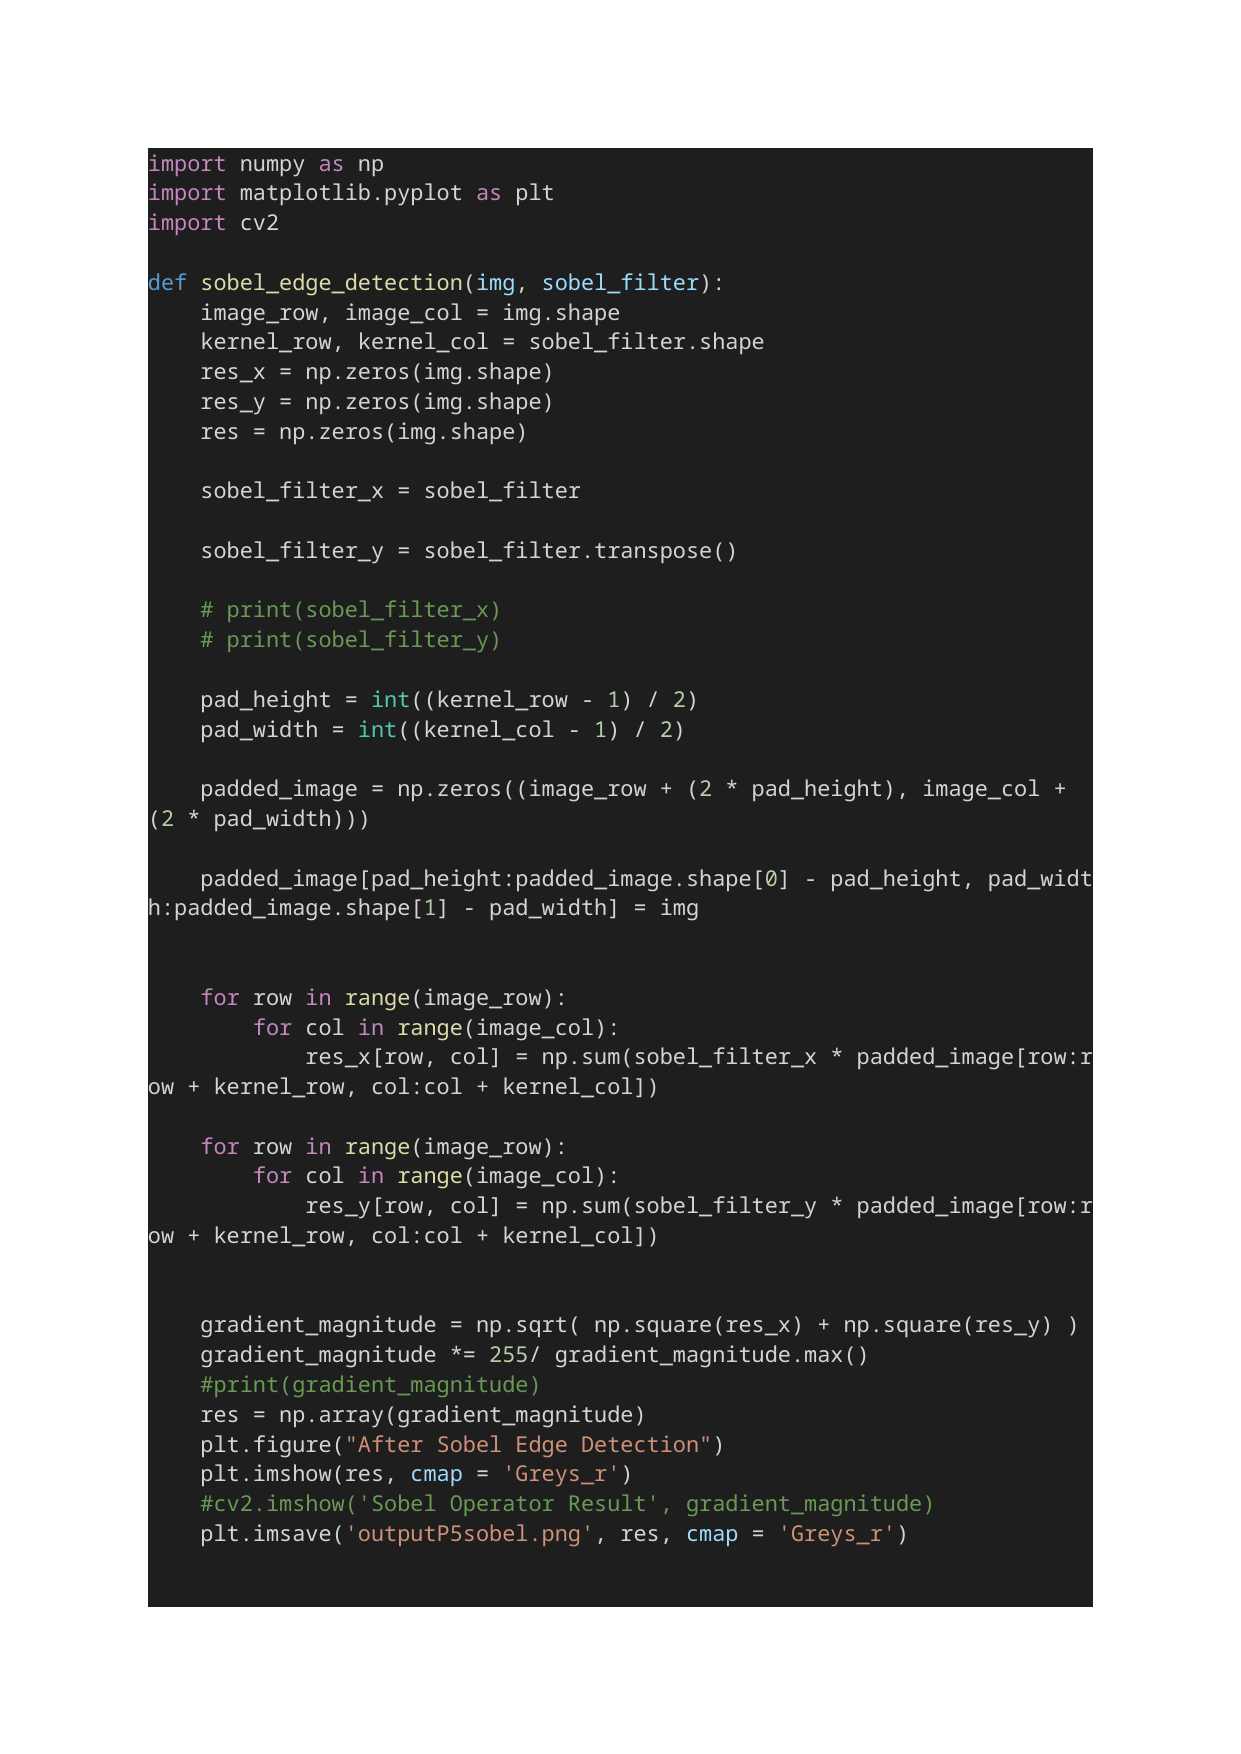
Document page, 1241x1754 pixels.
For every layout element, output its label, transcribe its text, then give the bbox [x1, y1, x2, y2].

text gradient_magnitude = np.sqrt( np.square(res_x) + np.square(res_y) ) [148, 1309, 1093, 1339]
text kernel_row, kernel_col = sobel_filter.shape [148, 326, 1093, 356]
text res = np.zeros(img.shape) [148, 416, 1093, 446]
text plt.imshow(res, cmap = 'Greys_r') [148, 1458, 1093, 1488]
text image_row, image_col = img.shape [148, 297, 1093, 326]
text for row in range(image_row): [148, 1131, 1093, 1161]
text res = np.array(gradient_magnitude) [148, 1399, 1093, 1429]
text def sobel_edge_detection(img, sobel_filter): [148, 267, 1093, 297]
text res_x = np.zeros(img.shape) [148, 356, 1093, 386]
text #print(gradient_magnitude) [148, 1369, 1093, 1399]
text #cv2.imshow('Sobel Operator Result', gradient_magnitude) [148, 1488, 1093, 1518]
text gradient_magnitude *= 255/ gradient_magnitude.max() [148, 1339, 1093, 1369]
text pad_height = int((kernel_row - 1) / 2) [148, 684, 1093, 714]
text import cv2 [148, 207, 1093, 237]
text padded_image[pad_height:padded_image.shape[0] - pad_height, pad_width:padded_image.shape[1] - pad_width] = img [148, 863, 1093, 922]
text for row in range(image_row): [148, 982, 1093, 1012]
text res_y[row, col] = np.sum(sobel_filter_y * padded_image[row:row + kernel_row, col:col + kernel_col]) [148, 1190, 1093, 1250]
text sobel_filter_x = sobel_filter [148, 475, 1093, 505]
text sobel_filter_y = sobel_filter.transpose() [148, 535, 1093, 565]
text plt.imsave('outputP5sobel.png', res, cmap = 'Greys_r') [148, 1518, 1093, 1548]
text # print(sobel_filter_x) [148, 594, 1093, 624]
text res_x[row, col] = np.sum(sobel_filter_x * padded_image[row:row + kernel_row, col:col + kernel_col]) [148, 1041, 1093, 1101]
text pad_width = int((kernel_col - 1) / 2) [148, 714, 1093, 743]
text for col in range(image_col): [148, 1161, 1093, 1190]
text import matplotlib.pyplot as plt [148, 177, 1093, 207]
text padded_image = np.zeros((image_row + (2 * pad_height), image_col + (2 * pad_width))) [148, 773, 1093, 833]
text # print(sobel_filter_y) [148, 624, 1093, 654]
text plt.figure("After Sobel Edge Detection") [148, 1429, 1093, 1458]
text res_y = np.zeros(img.shape) [148, 386, 1093, 416]
text for col in range(image_col): [148, 1012, 1093, 1041]
text import numpy as np [148, 148, 1093, 177]
